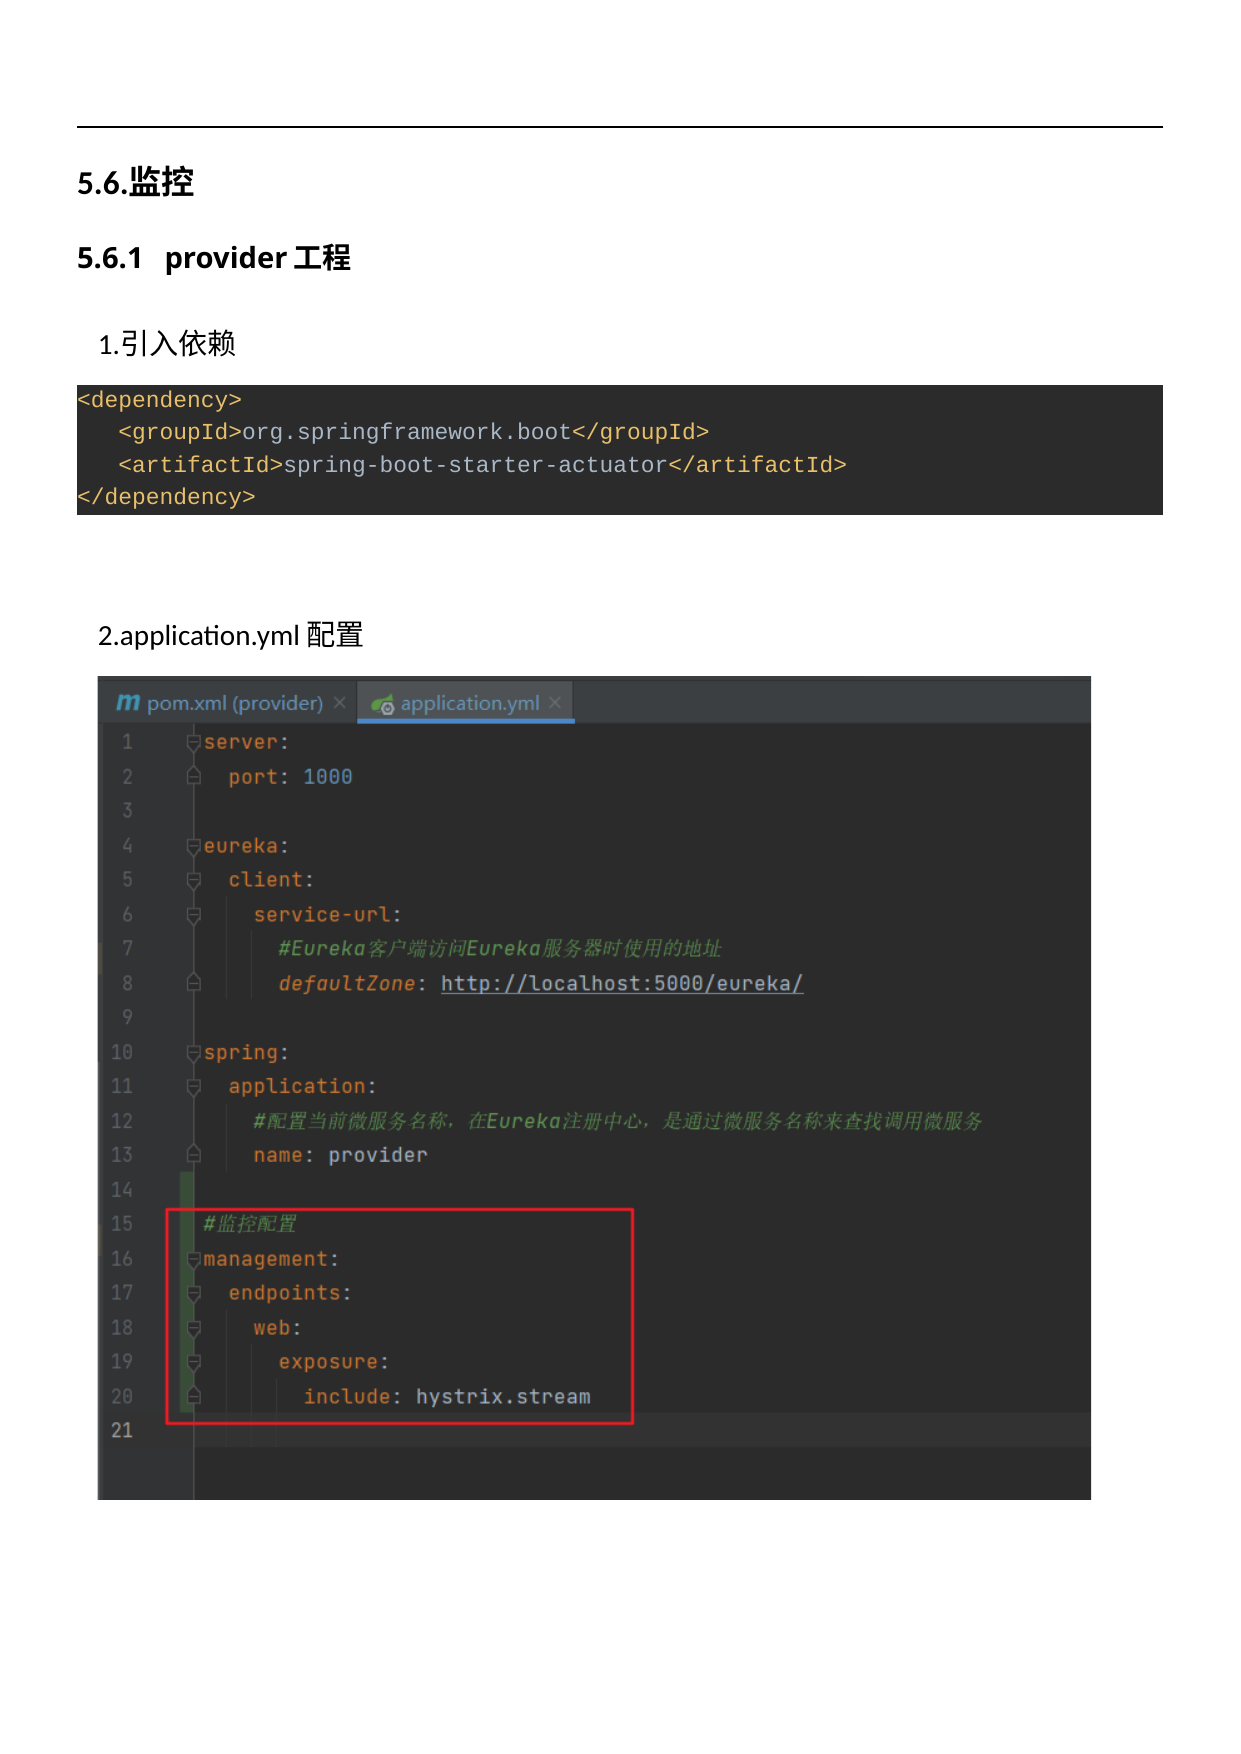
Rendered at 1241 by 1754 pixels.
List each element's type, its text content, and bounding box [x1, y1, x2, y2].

subtitle 监控 [77, 161, 1163, 203]
text 2.application.yml配置 [77, 601, 1163, 666]
text <dependency> <groupId>org.springframework.boot</groupId> <artifactId>spring-boot-starter-actuator</artifactId> </dependency> [77, 385, 1163, 515]
picture [97, 676, 1092, 1500]
subtitle provider工程 [77, 223, 1163, 288]
text 1.引入依赖 [77, 309, 1163, 374]
